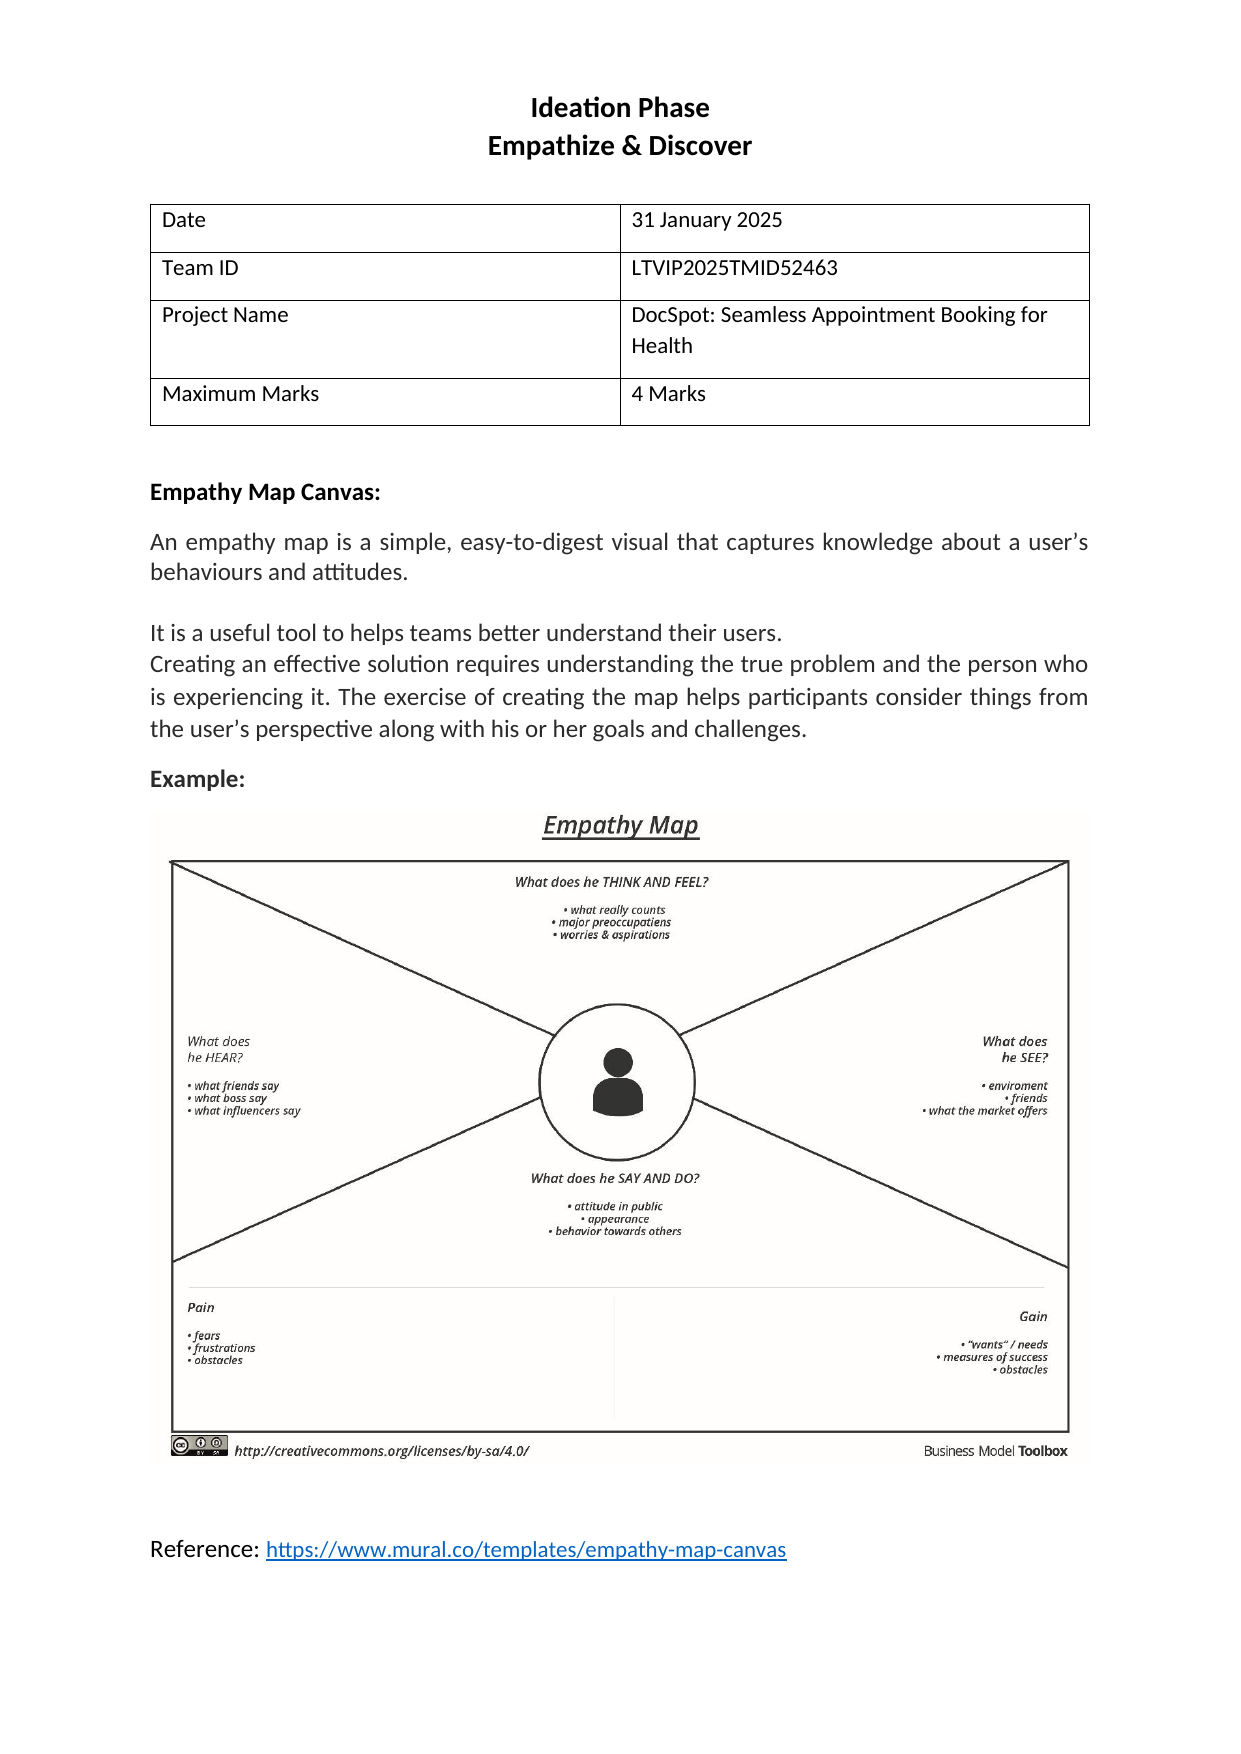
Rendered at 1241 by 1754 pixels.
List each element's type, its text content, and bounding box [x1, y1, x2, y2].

table_cell Project Name [151, 301, 620, 378]
text Reference: https://www.mural.co/templates/empathy-map-canvas [150, 1533, 1090, 1564]
table_cell Team ID [151, 253, 620, 299]
text Empathy Map Canvas: [150, 476, 1090, 507]
table_cell 4 Marks [621, 379, 1089, 425]
picture [150, 812, 1091, 1465]
text Ideation Phase [150, 89, 1090, 124]
text An empathy map is a simple, easy-to-digest visual that captures knowledge about a user’s behaviours and attitudes. [150, 526, 1090, 587]
table_cell LTVIP2025TMID52463 [621, 253, 1089, 299]
table_header 31 January 2025 [621, 205, 1089, 252]
text It is a useful tool to helps teams better understand their users. [150, 617, 1090, 648]
text Creating an effective solution requires understanding the true problem and the person who is experiencing it. The exercise of creating the map helps participants consider things from the user’s perspective along with his or her goals and challenges. [150, 648, 1090, 744]
table_header Date [151, 205, 620, 252]
table_cell Maximum Marks [151, 379, 620, 425]
text Empathize & Discover [150, 127, 1090, 163]
table_cell DocSpot: Seamless Appointment Booking for Health [621, 301, 1089, 378]
text Example: [150, 763, 1090, 794]
